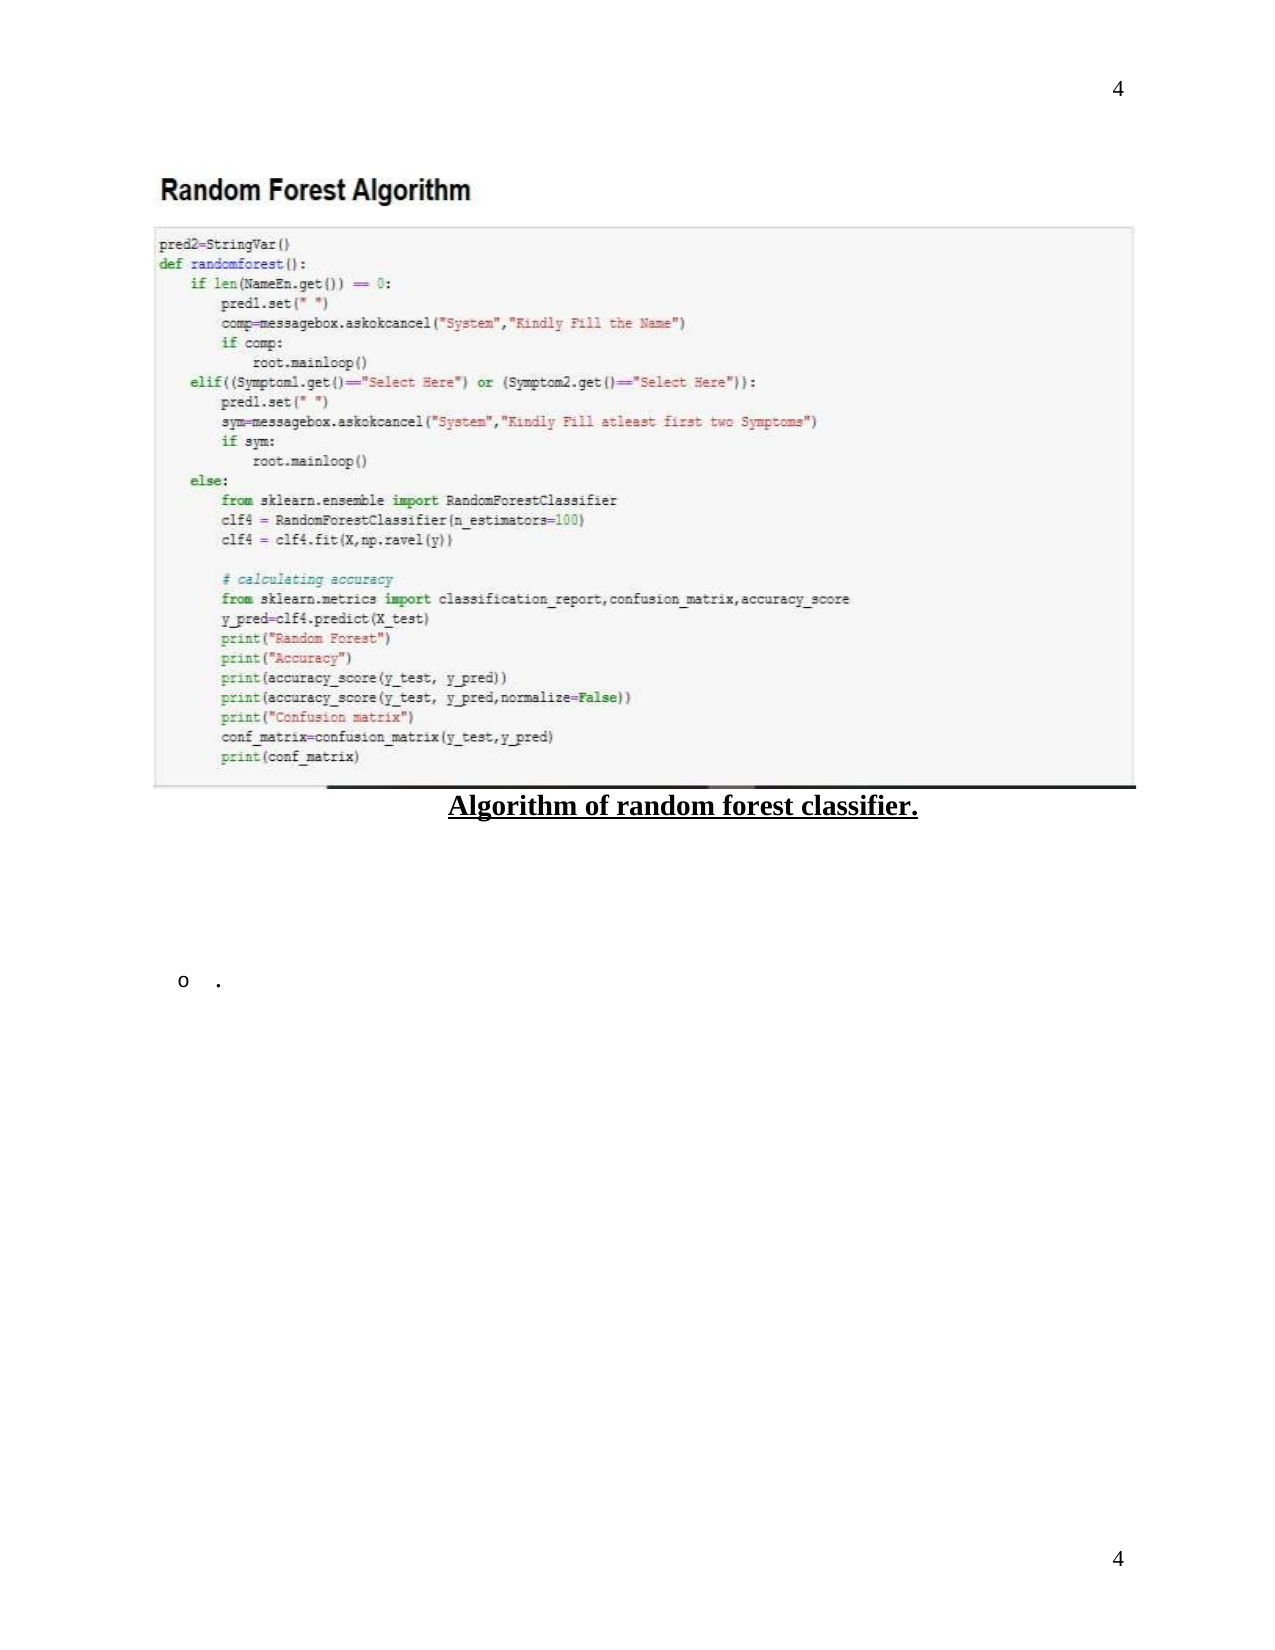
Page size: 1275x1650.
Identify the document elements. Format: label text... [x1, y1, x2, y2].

text Algorithm of random forest classifier. [448, 166, 1210, 822]
list . [177, 960, 1210, 993]
picture [153, 169, 1137, 789]
